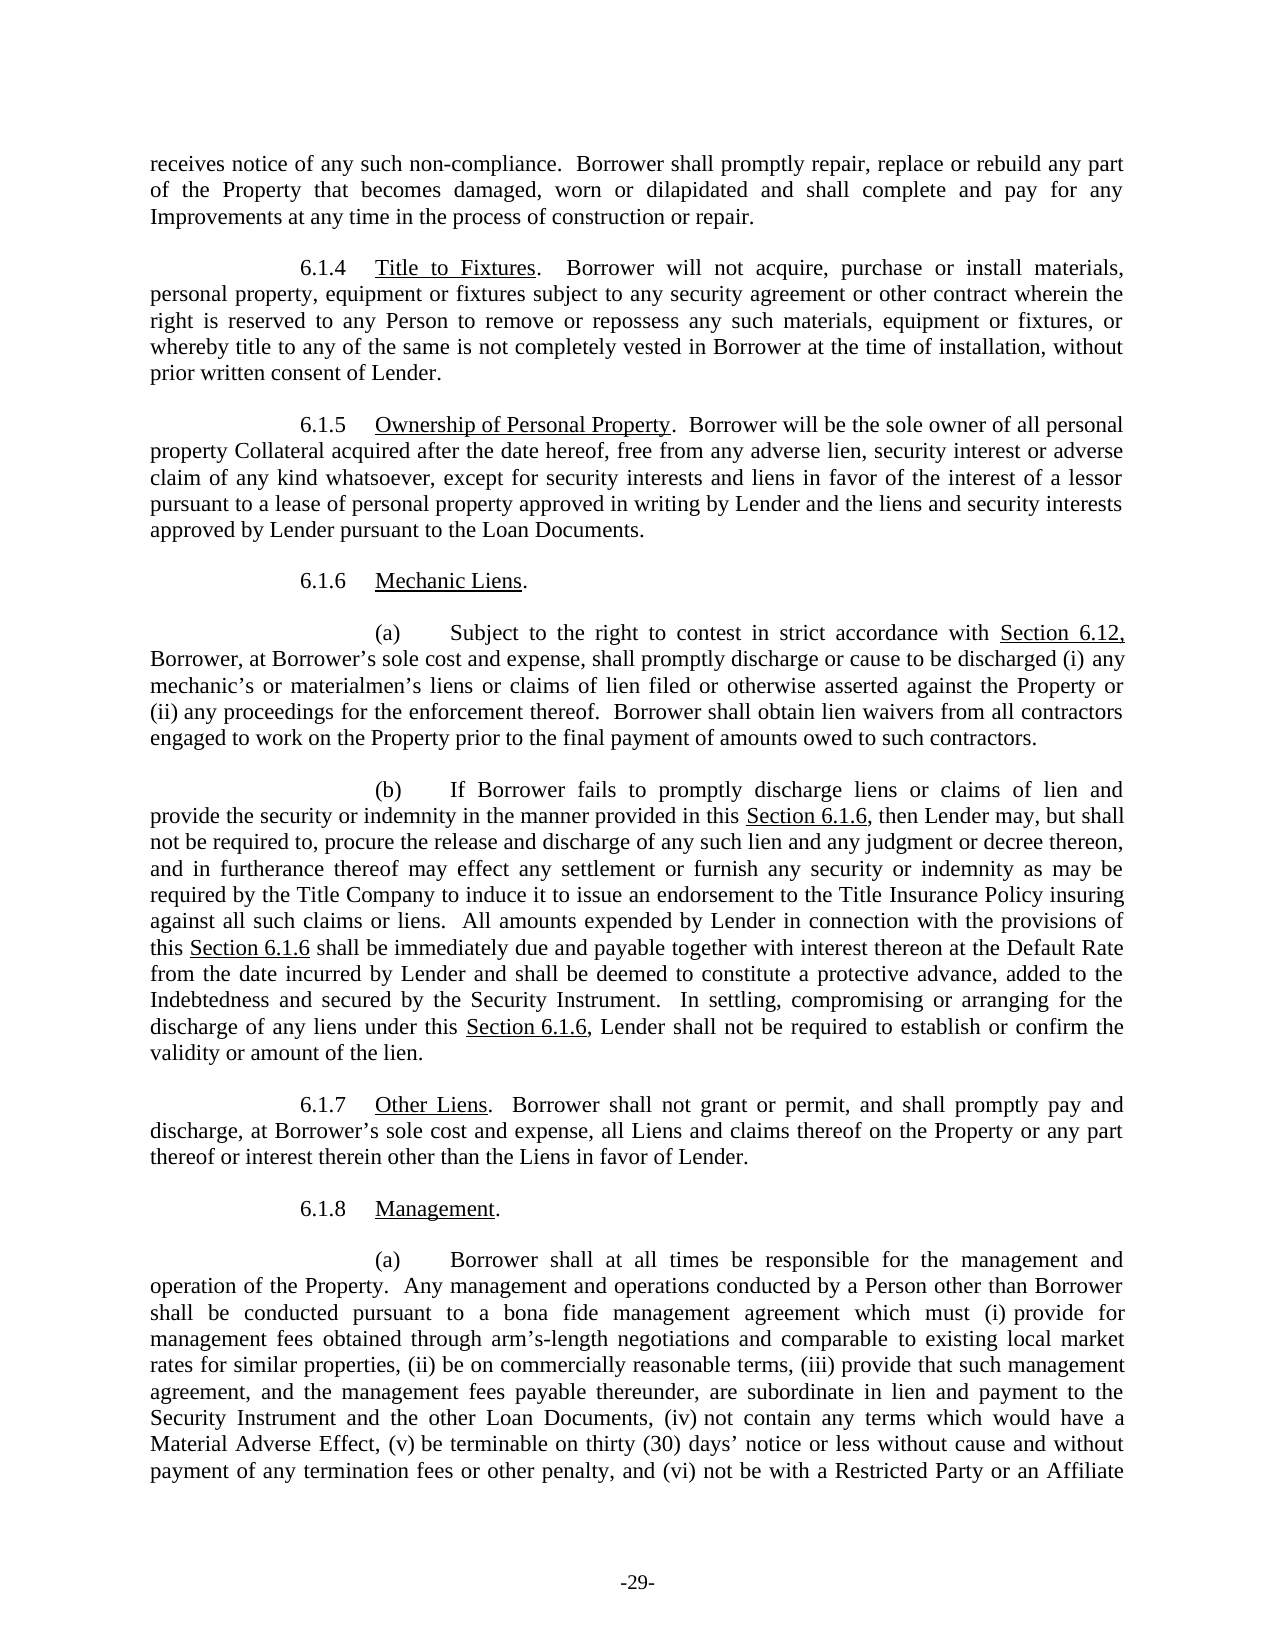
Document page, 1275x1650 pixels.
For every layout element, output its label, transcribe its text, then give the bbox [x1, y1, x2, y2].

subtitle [150, 150, 1125, 229]
subtitle Subject to the right to contest in strict accordance with Section 6.12, Borrower, at Borrower’s sole cost and expense, shall promptly discharge or cause to be discharged (i) any mechanic’s or materialmen’s liens or claims of lien filed or otherwise asserted against the Property or (ii) any proceedings for the enforcement thereof. Borrower shall obtain lien waivers from all contractors engaged to work on the Property prior to the final payment of amounts owed to such contractors. [150, 619, 1125, 751]
subtitle Ownership of Personal Property. Borrower will be the sole owner of all personal property Collateral acquired after the date hereof, free from any adverse lien, security interest or adverse claim of any kind whatsoever, except for security interests and liens in favor of the interest of a lessor pursuant to a lease of personal property approved in writing by Lender and the liens and security interests approved by Lender pursuant to the Loan Documents. [150, 411, 1125, 543]
subtitle Management. [150, 1195, 1125, 1221]
subtitle Other Liens. Borrower shall not grant or permit, and shall promptly pay and discharge, at Borrower’s sole cost and expense, all Liens and claims thereof on the Property or any part thereof or interest therein other than the Liens in favor of Lender. [150, 1091, 1125, 1170]
subtitle If Borrower fails to promptly discharge liens or claims of lien and provide the security or indemnity in the manner provided in this Section 6.1.6, then Lender may, but shall not be required to, procure the release and discharge of any such lien and any judgment or decree thereon, and in furtherance thereof may effect any settlement or furnish any security or indemnity as may be required by the Title Company to induce it to issue an endorsement to the Title Insurance Policy insuring against all such claims or liens. All amounts expended by Lender in connection with the provisions of this Section 6.1.6 shall be immediately due and payable together with interest thereon at the Default Rate from the date incurred by Lender and shall be deemed to constitute a protective advance, added to the Indebtedness and secured by the Security Instrument. In settling, compromising or arranging for the discharge of any liens under this Section 6.1.6, Lender shall not be required to establish or confirm the validity or amount of the lien. [150, 776, 1125, 1066]
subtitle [150, 1246, 1125, 1483]
subtitle Mechanic Liens. [150, 568, 1125, 594]
subtitle Title to Fixtures. Borrower will not acquire, purchase or install materials, personal property, equipment or fixtures subject to any security agreement or other contract wherein the right is reserved to any Person to remove or repossess any such materials, equipment or fixtures, or whereby title to any of the same is not completely vested in Borrower at the time of installation, without prior written consent of Lender. [150, 254, 1125, 386]
